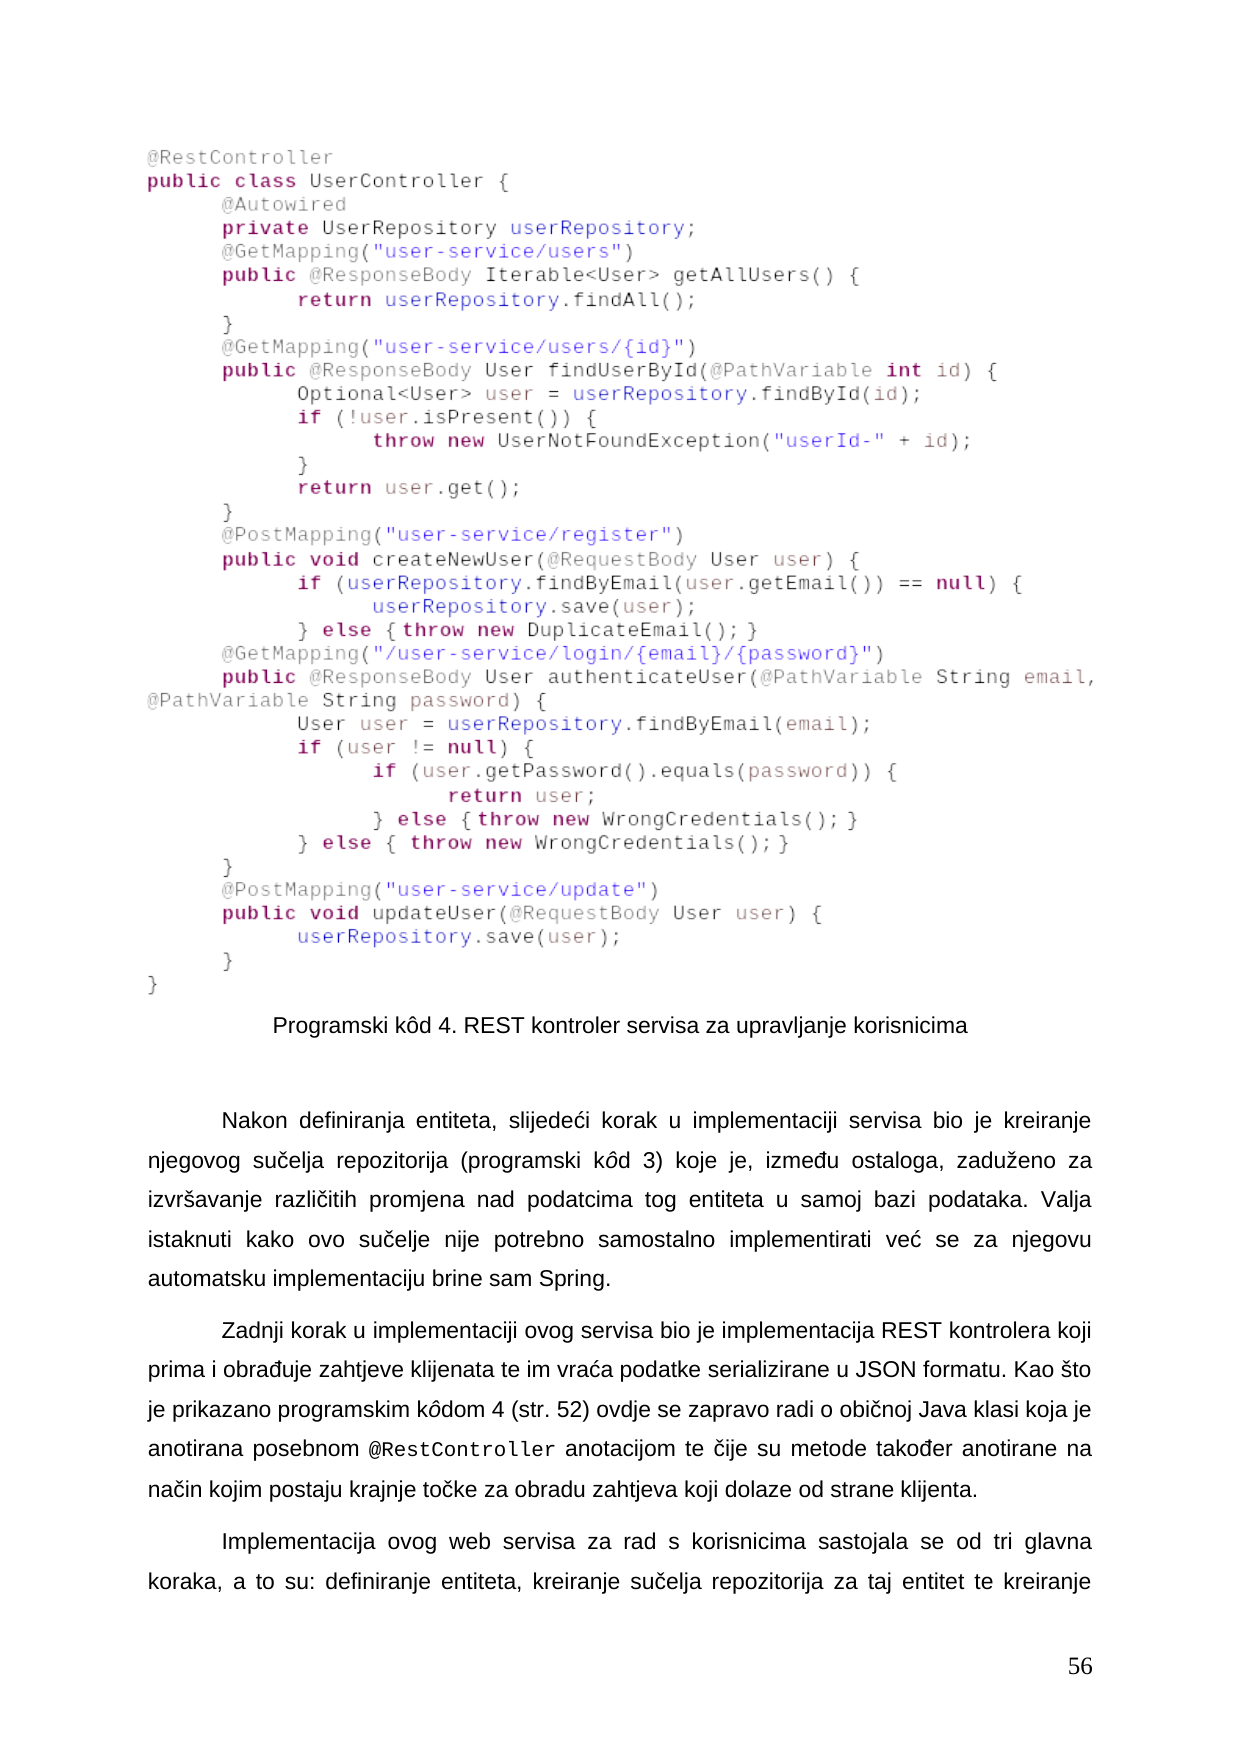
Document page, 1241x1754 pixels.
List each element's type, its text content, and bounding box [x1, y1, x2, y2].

text Programski kôd 4. REST kontroler servisa za upravljanje korisnicima [148, 1012, 1093, 1038]
text Zadnji korak u implementaciji ovog servisa bio je implementacija REST kontrolera koji prima i obrađuje zahtjeve klijenata te im vraća podatke serializirane u JSON formatu. Kao što je prikazano programskim kôdom 4 (str. 52) ovdje se zapravo radi o običnoj Java klasi koja je anotirana posebnom @RestController anotacijom te čije su metode također anotirane na način kojim postaju krajnje točke za obradu zahtjeva koji dolaze od strane klijenta. [148, 1317, 1093, 1503]
text Nakon definiranja entiteta, slijedeći korak u implementaciji servisa bio je kreiranje njegovog sučelja repozitorija (programski kôd 3) koje je, između ostaloga, zaduženo za izvršavanje različitih promjena nad podatcima tog entiteta u samoj bazi podataka. Valja istaknuti kako ovo sučelje nije potrebno samostalno implementirati već se za njegovu automatsku implementaciju brine sam Spring. [148, 1107, 1093, 1291]
